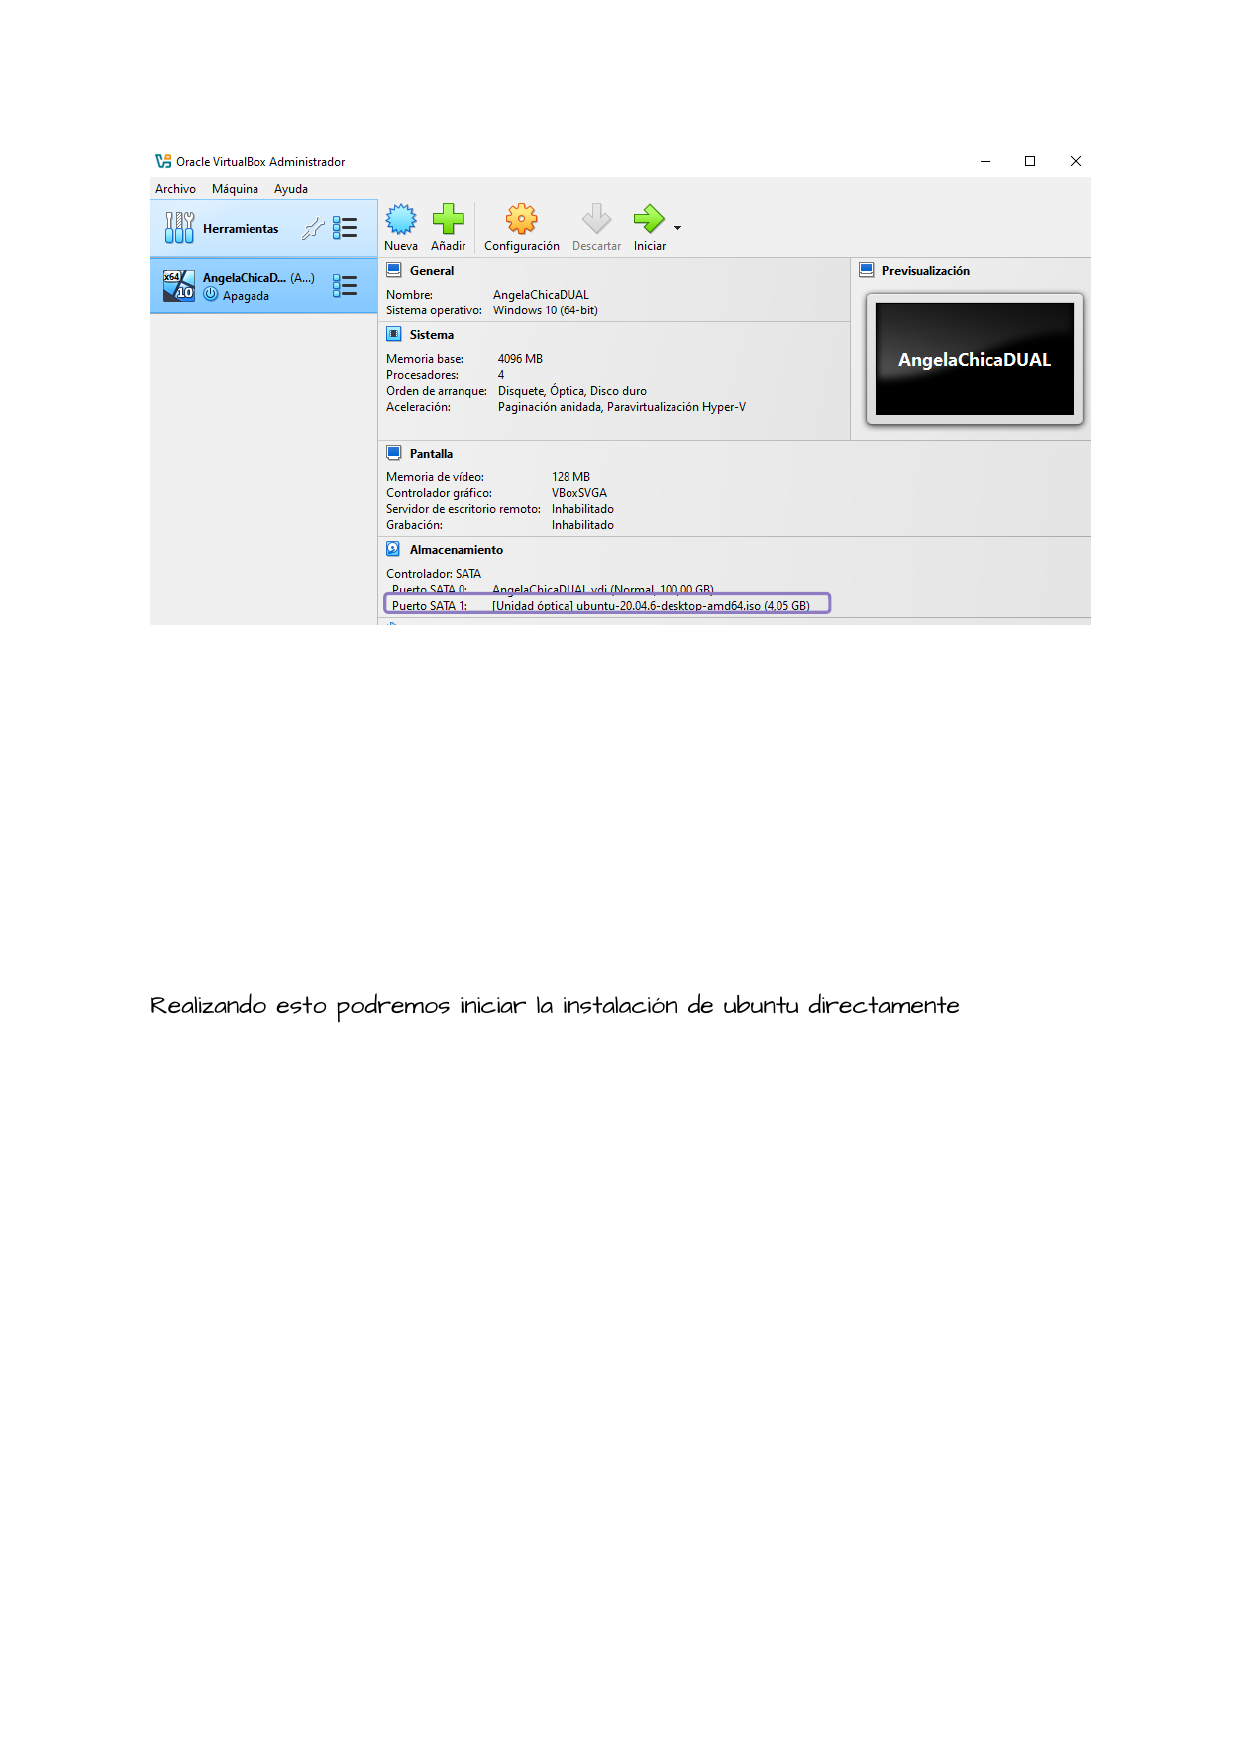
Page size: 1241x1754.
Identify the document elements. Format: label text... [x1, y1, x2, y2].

text Realizando esto podremos iniciar la instalación de ubuntu directamente [150, 989, 1090, 1024]
picture [150, 149, 1091, 625]
